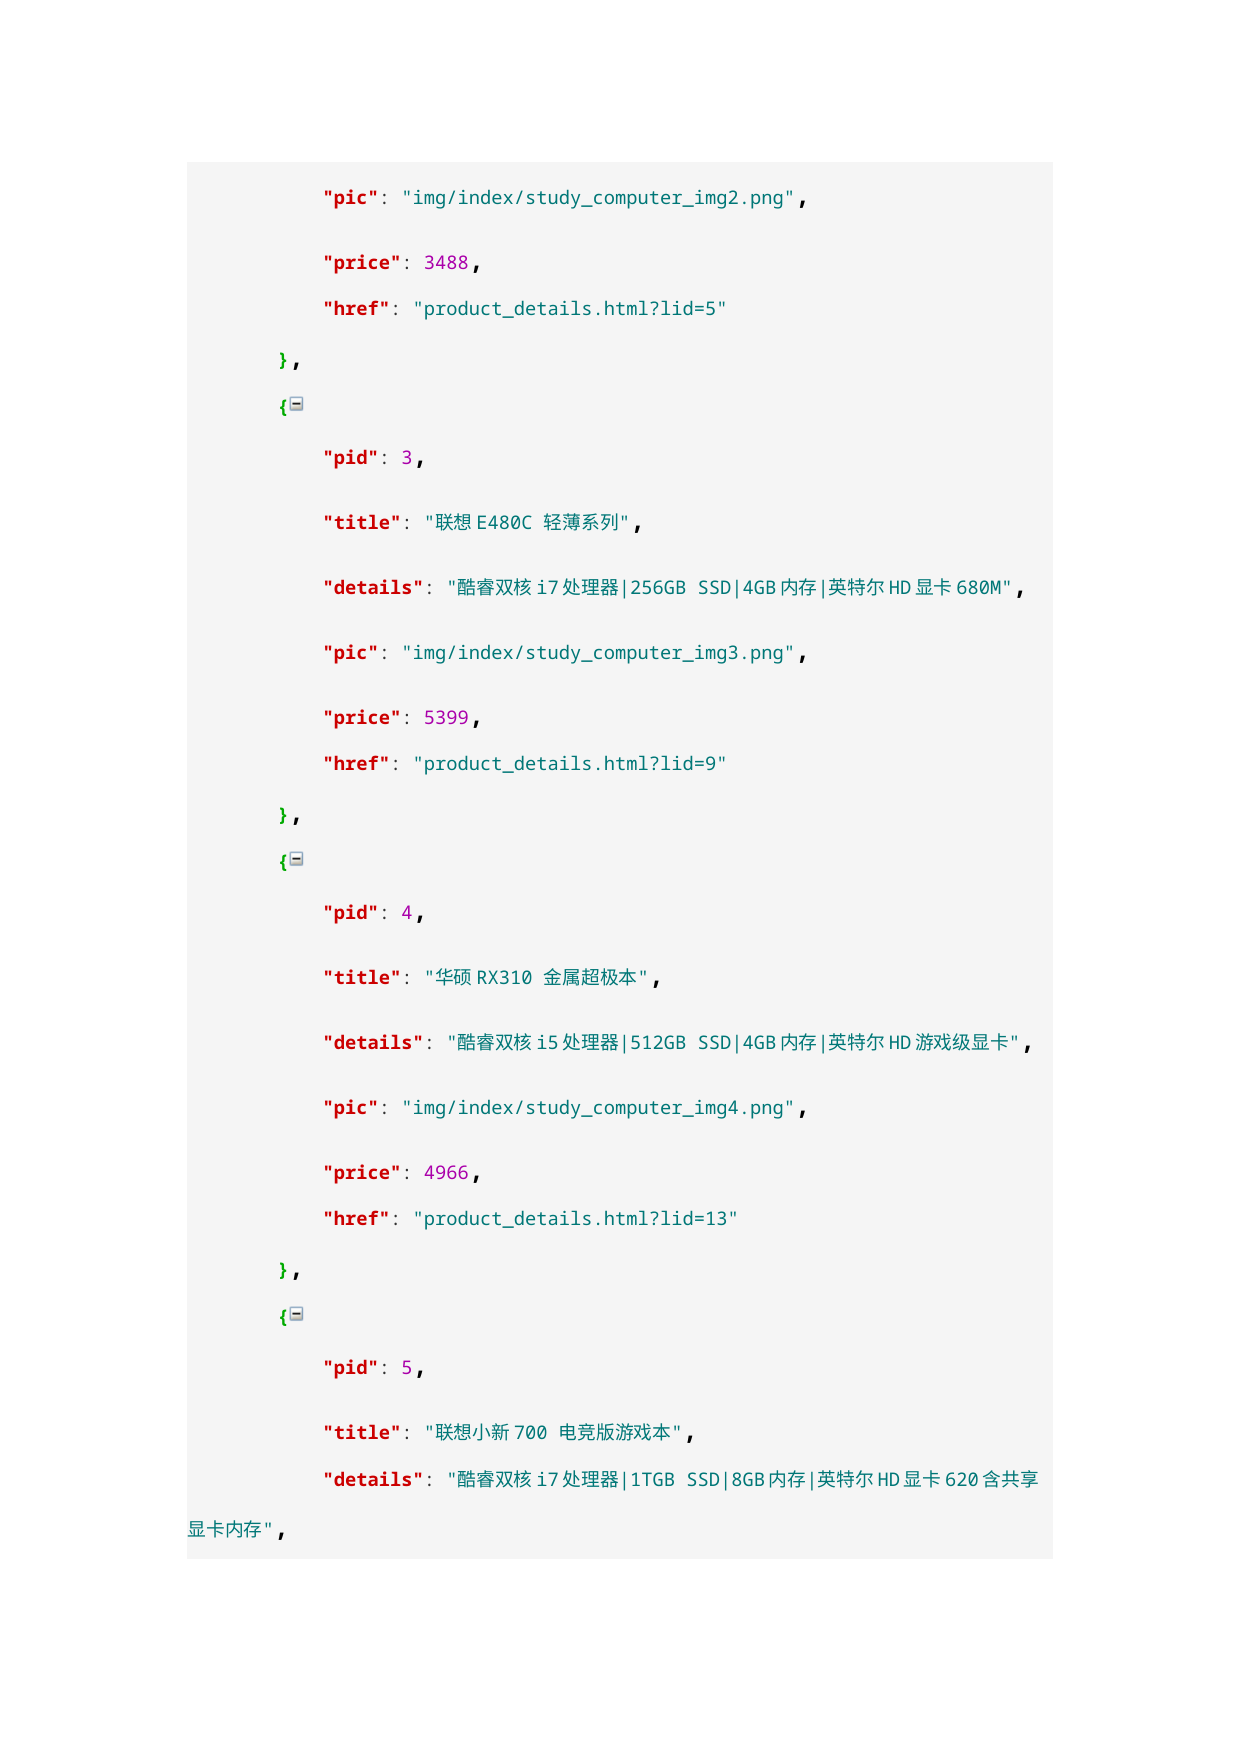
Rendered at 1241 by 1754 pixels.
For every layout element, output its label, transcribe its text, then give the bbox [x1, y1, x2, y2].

text "price": 3488, [187, 227, 1053, 292]
text "pic": "img/index/study_computer_img2.png", [187, 162, 1053, 227]
text "href": "product_details.html?lid=9" [187, 747, 1053, 779]
text { [187, 389, 1053, 422]
text "details": "酷睿双核i5处理器|512GB SSD|4GB内存|英特尔HD游戏级显卡", [187, 1007, 1053, 1072]
text { [187, 1299, 1053, 1332]
text { [187, 844, 1053, 877]
text }, [187, 1234, 1053, 1299]
text }, [187, 324, 1053, 389]
picture [288, 851, 332, 868]
text "title": "联想E480C 轻薄系列", [187, 487, 1053, 552]
text "pic": "img/index/study_computer_img4.png", [187, 1072, 1053, 1137]
text "price": 4966, [187, 1137, 1053, 1202]
text "href": "product_details.html?lid=5" [187, 292, 1053, 324]
text "href": "product_details.html?lid=13" [187, 1202, 1053, 1234]
picture [288, 1306, 332, 1323]
text "pid": 5, [187, 1332, 1053, 1397]
text "title": "联想小新700 电竞版游戏本", [187, 1397, 1053, 1462]
text "price": 5399, [187, 682, 1053, 747]
text "details": "酷睿双核i7处理器|1TGB SSD|8GB内存|英特尔HD显卡620含共享显卡内存", [187, 1462, 1053, 1559]
text "title": "华硕RX310 金属超极本", [187, 942, 1053, 1007]
text "pid": 4, [187, 877, 1053, 942]
text }, [187, 779, 1053, 844]
picture [288, 396, 332, 413]
text "pid": 3, [187, 422, 1053, 487]
text "pic": "img/index/study_computer_img3.png", [187, 617, 1053, 682]
text "details": "酷睿双核i7处理器|256GB SSD|4GB内存|英特尔HD显卡680M", [187, 552, 1053, 617]
